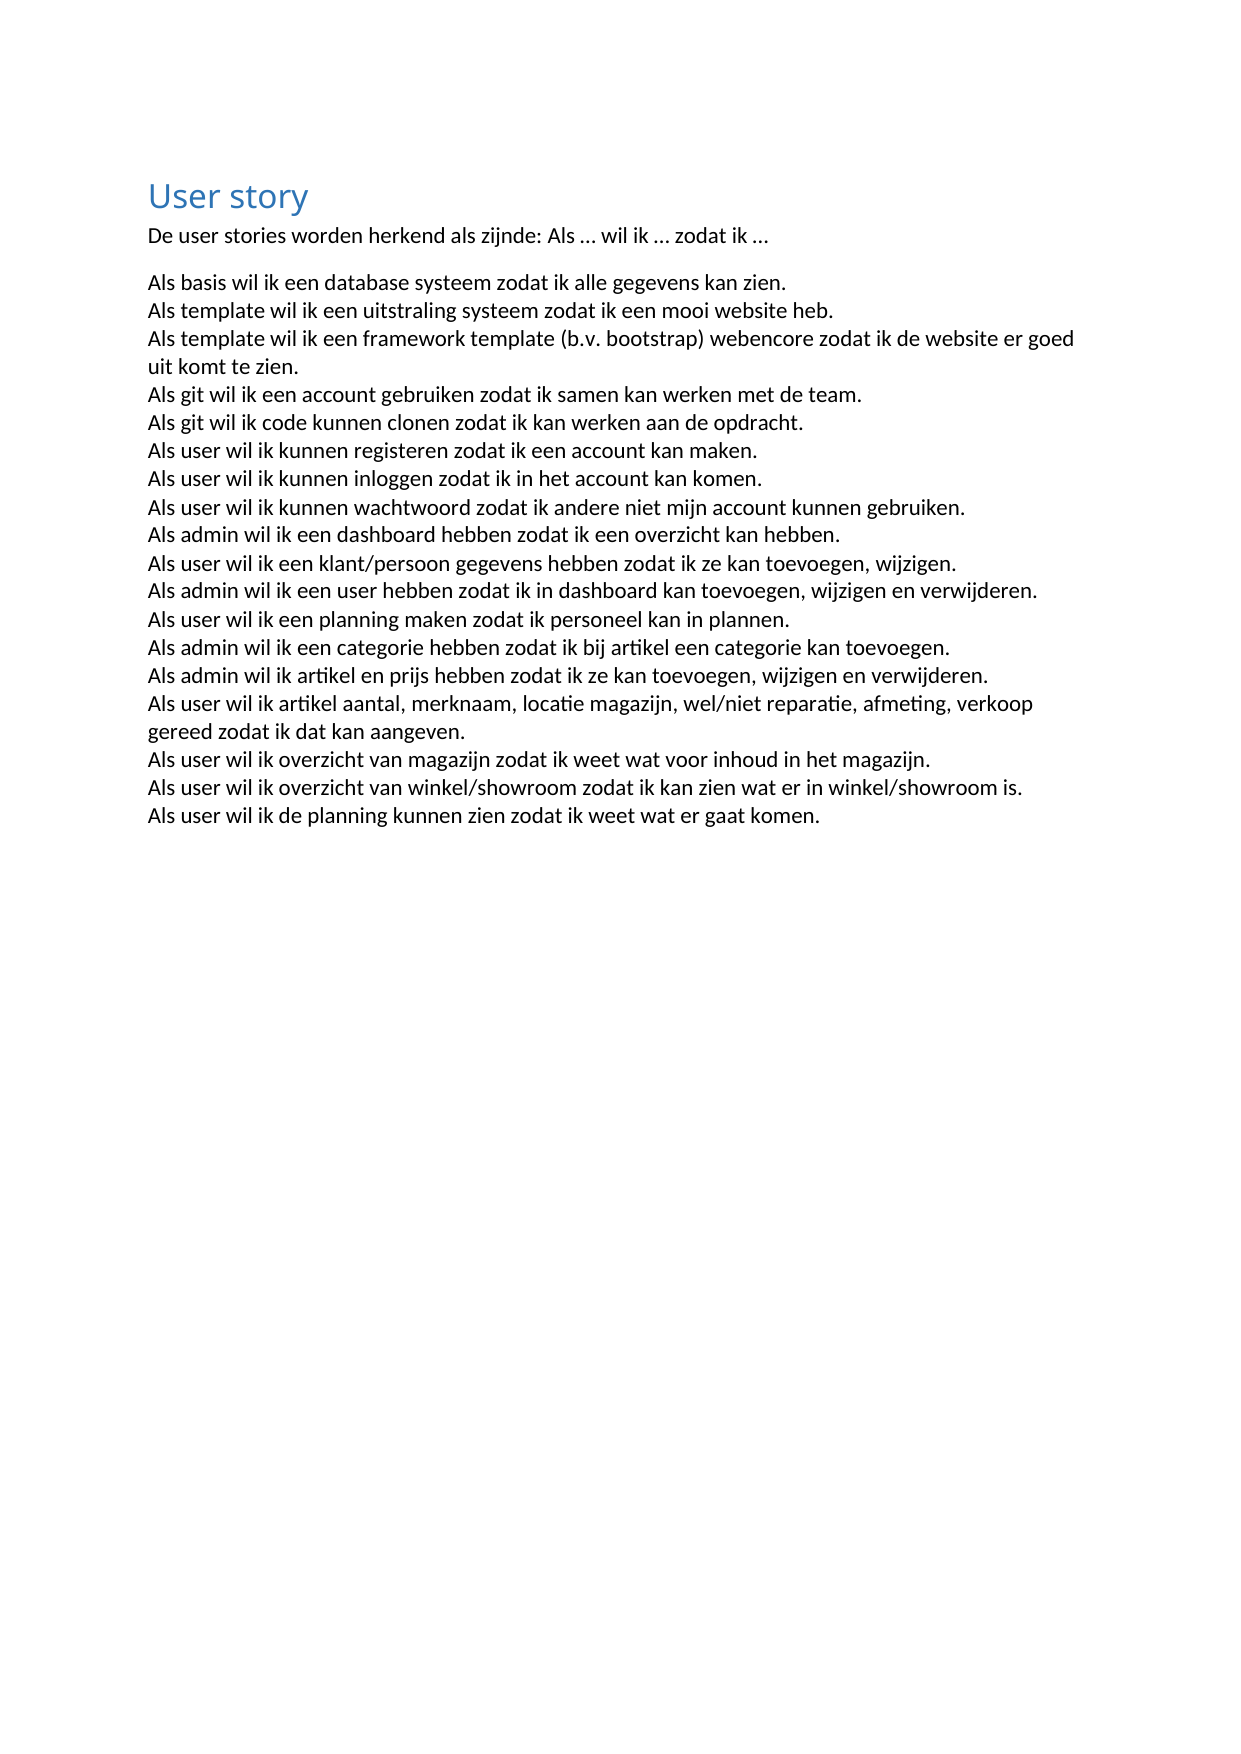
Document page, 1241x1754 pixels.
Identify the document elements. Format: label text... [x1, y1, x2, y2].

text Als user wil ik de planning kunnen zien zodat ik weet wat er gaat komen. [148, 801, 1093, 829]
text Als admin wil ik artikel en prijs hebben zodat ik ze kan toevoegen, wijzigen en verwijderen. [148, 661, 1093, 689]
text Als template wil ik een framework template (b.v. bootstrap) webencore zodat ik de website er goed uit komt te zien. [148, 324, 1093, 381]
text Als user wil ik kunnen wachtwoord zodat ik andere niet mijn account kunnen gebruiken. [148, 493, 1093, 521]
text Als admin wil ik een dashboard hebben zodat ik een overzicht kan hebben. [148, 521, 1093, 549]
text Als user wil ik een planning maken zodat ik personeel kan in plannen. [148, 605, 1093, 633]
text Als user wil ik artikel aantal, merknaam, locatie magazijn, wel/niet reparatie, afmeting, verkoop gereed zodat ik dat kan aangeven. [148, 689, 1093, 745]
text Als user wil ik overzicht van winkel/showroom zodat ik kan zien wat er in winkel/showroom is. [148, 773, 1093, 801]
text Als user wil ik een klant/persoon gegevens hebben zodat ik ze kan toevoegen, wijzigen. [148, 549, 1093, 577]
text Als template wil ik een uitstraling systeem zodat ik een mooi website heb. [148, 296, 1093, 324]
subtitle User story [148, 173, 1093, 218]
text De user stories worden herkend als zijnde: Als … wil ik … zodat ik … [148, 222, 1093, 249]
text Als admin wil ik een categorie hebben zodat ik bij artikel een categorie kan toevoegen. [148, 633, 1093, 661]
text Als user wil ik kunnen inloggen zodat ik in het account kan komen. [148, 464, 1093, 493]
text Als user wil ik overzicht van magazijn zodat ik weet wat voor inhoud in het magazijn. [148, 745, 1093, 773]
text Als user wil ik kunnen registeren zodat ik een account kan maken. [148, 437, 1093, 464]
text Als basis wil ik een database systeem zodat ik alle gegevens kan zien. [148, 268, 1093, 296]
text Als git wil ik een account gebruiken zodat ik samen kan werken met de team. [148, 381, 1093, 408]
text Als git wil ik code kunnen clonen zodat ik kan werken aan de opdracht. [148, 408, 1093, 437]
text Als admin wil ik een user hebben zodat ik in dashboard kan toevoegen, wijzigen en verwijderen. [148, 577, 1093, 605]
